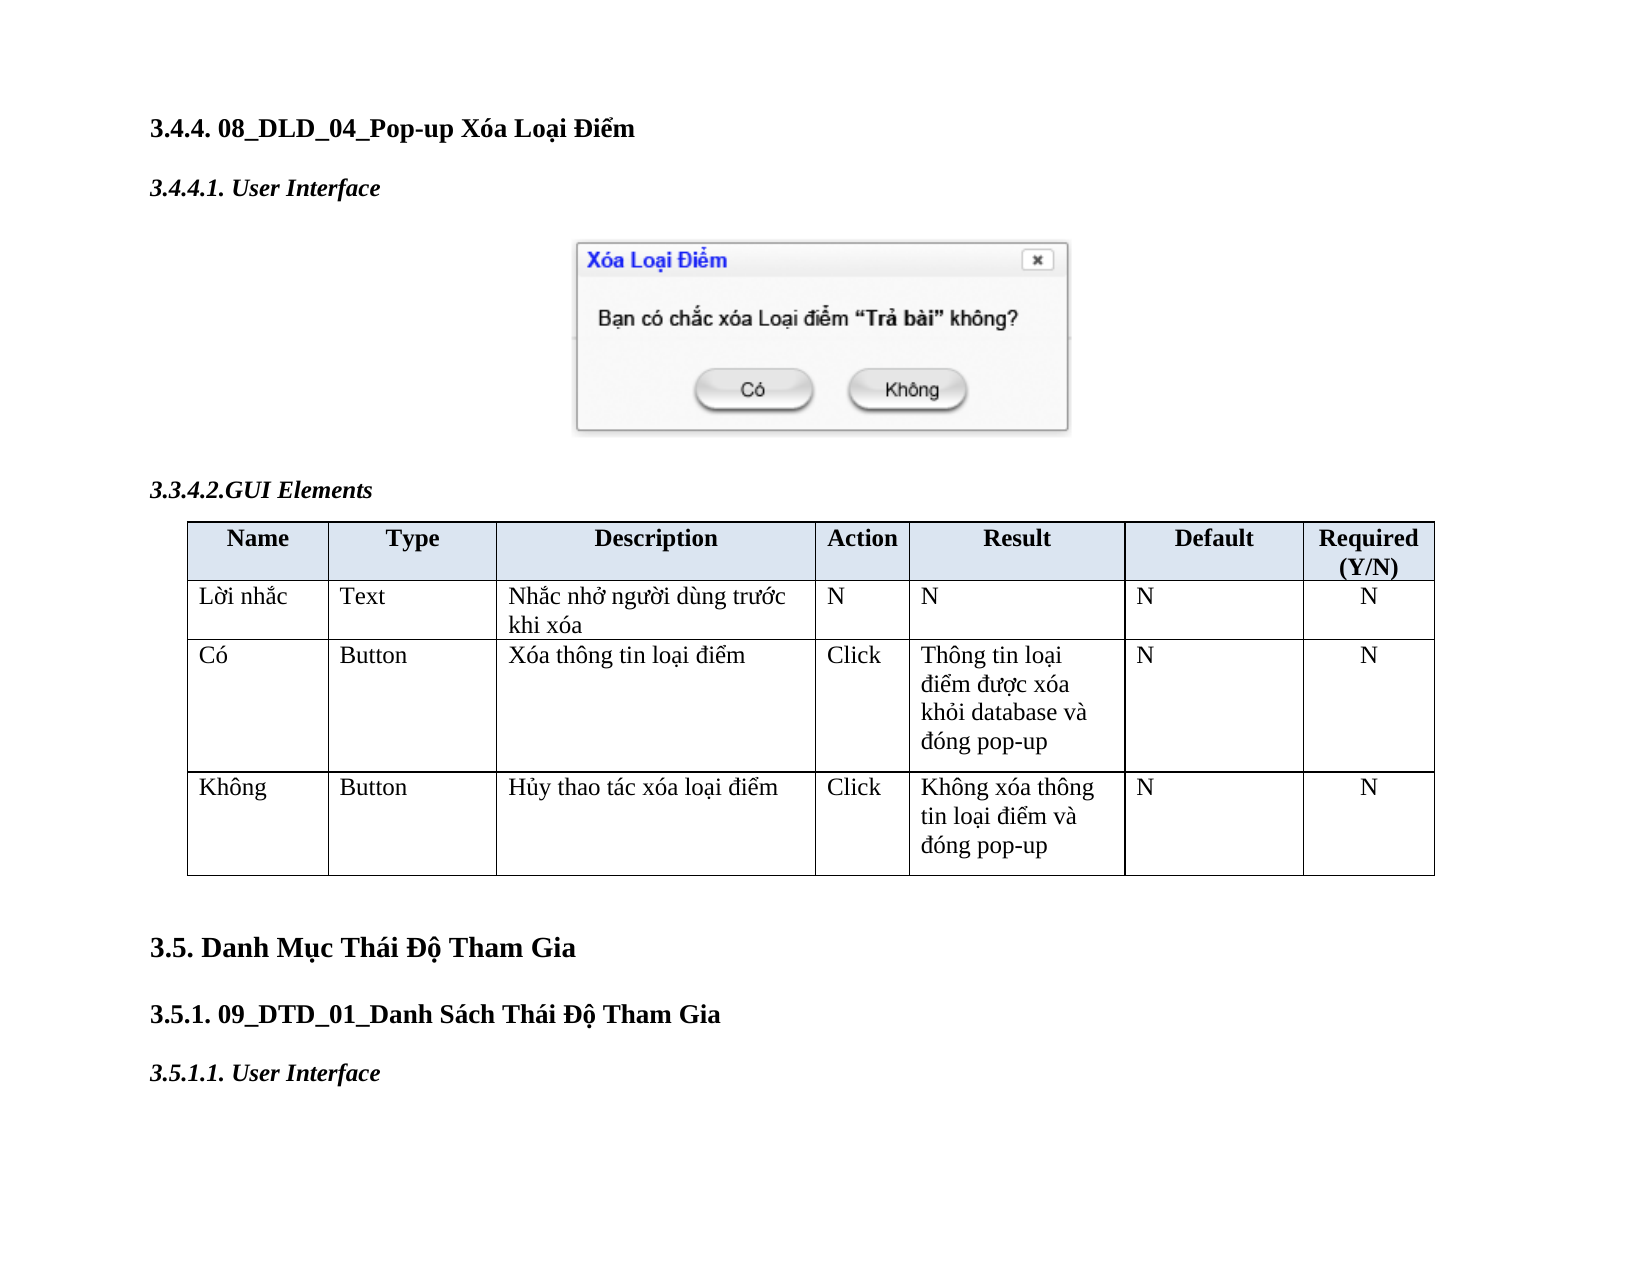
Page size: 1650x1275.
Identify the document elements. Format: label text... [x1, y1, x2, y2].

table_header Default [1126, 523, 1303, 580]
table_cell Text [329, 581, 496, 639]
table_header Type [329, 523, 496, 580]
table_cell N [1304, 773, 1434, 875]
table_cell N [1304, 640, 1434, 771]
table_cell Click [816, 640, 909, 771]
table_cell Button [329, 773, 496, 875]
table_cell Không [188, 773, 328, 875]
subtitle 3.4.4. 08_DLD_04_Pop-up Xóa Loại Điểm [150, 112, 1500, 144]
table_cell N [1126, 773, 1303, 875]
table_cell Click [816, 773, 909, 875]
table_cell N [816, 581, 909, 639]
subtitle 3.4.4.1. User Interface [150, 173, 1500, 202]
table_header Action [816, 523, 909, 580]
table_header Result [910, 523, 1124, 580]
subtitle 3.5.1.1. User Interface [150, 1058, 1500, 1087]
table_cell Thông tin loại điểm được xóa khỏi database và đóng pop-up [910, 640, 1124, 771]
table_cell Nhắc nhở người dùng trước khi xóa [497, 581, 815, 639]
table_cell N [910, 581, 1124, 639]
table_cell Có [188, 640, 328, 771]
table_header Description [497, 523, 815, 580]
table_cell Xóa thông tin loại điểm [497, 640, 815, 771]
table_header Name [188, 523, 328, 580]
table_cell N [1126, 640, 1303, 771]
table_cell Không xóa thông tin loại điểm và đóng pop-up [910, 773, 1124, 875]
table_header Required (Y/N) [1304, 523, 1434, 580]
table_cell N [1304, 581, 1434, 639]
table_cell Button [329, 640, 496, 771]
subtitle 3.5.1. 09_DTD_01_Danh Sách Thái Độ Tham Gia [150, 998, 1500, 1029]
picture [564, 230, 1086, 447]
subtitle 3.5. Danh Mục Thái Độ Tham Gia [150, 930, 1500, 963]
table_cell Lời nhắc [188, 581, 328, 639]
table_cell N [1126, 581, 1303, 639]
table_cell Hủy thao tác xóa loại điểm [497, 773, 815, 875]
subtitle 3.3.4.2.GUI Elements [150, 476, 1500, 504]
